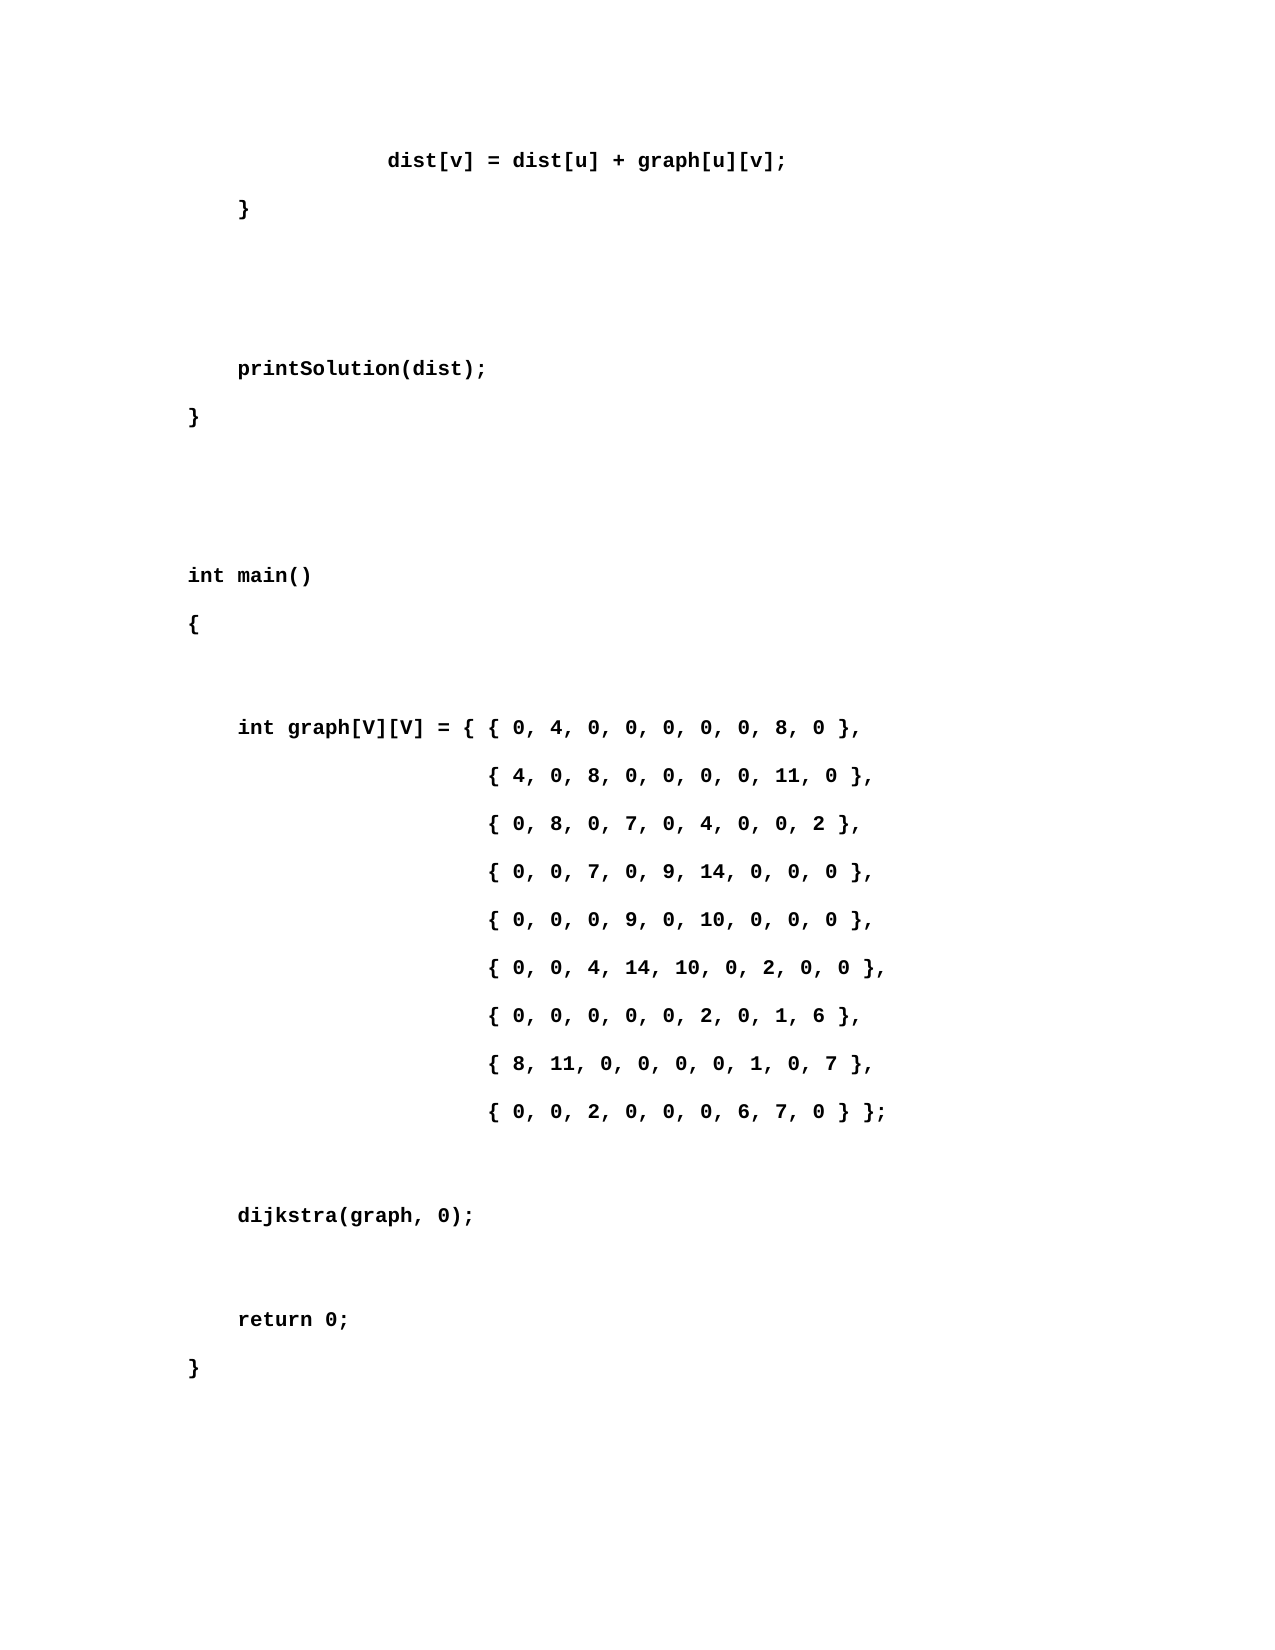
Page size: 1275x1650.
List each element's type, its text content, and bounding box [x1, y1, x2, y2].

text int graph[V][V] = { { 0, 4, 0, 0, 0, 0, 0, 8, 0 }, [187, 717, 1087, 741]
text } [187, 406, 1087, 429]
text } [187, 198, 1087, 222]
text } [187, 1357, 1087, 1381]
text { 0, 0, 4, 14, 10, 0, 2, 0, 0 }, [187, 957, 1087, 981]
text { 0, 0, 0, 0, 0, 2, 0, 1, 6 }, [187, 1005, 1087, 1029]
text { 8, 11, 0, 0, 0, 0, 1, 0, 7 }, [187, 1053, 1087, 1077]
text dist[v] = dist[u] + graph[u][v]; [187, 150, 1087, 174]
text dijkstra(graph, 0); [187, 1205, 1087, 1229]
text { 0, 0, 0, 9, 0, 10, 0, 0, 0 }, [187, 909, 1087, 933]
text printSolution(dist); [187, 358, 1087, 381]
text { 4, 0, 8, 0, 0, 0, 0, 11, 0 }, [187, 765, 1087, 789]
text { 0, 8, 0, 7, 0, 4, 0, 0, 2 }, [187, 813, 1087, 837]
text return 0; [187, 1309, 1087, 1333]
text { 0, 0, 2, 0, 0, 0, 6, 7, 0 } }; [187, 1101, 1087, 1125]
text { [187, 613, 1087, 637]
text int main() [187, 565, 1087, 589]
text { 0, 0, 7, 0, 9, 14, 0, 0, 0 }, [187, 861, 1087, 885]
